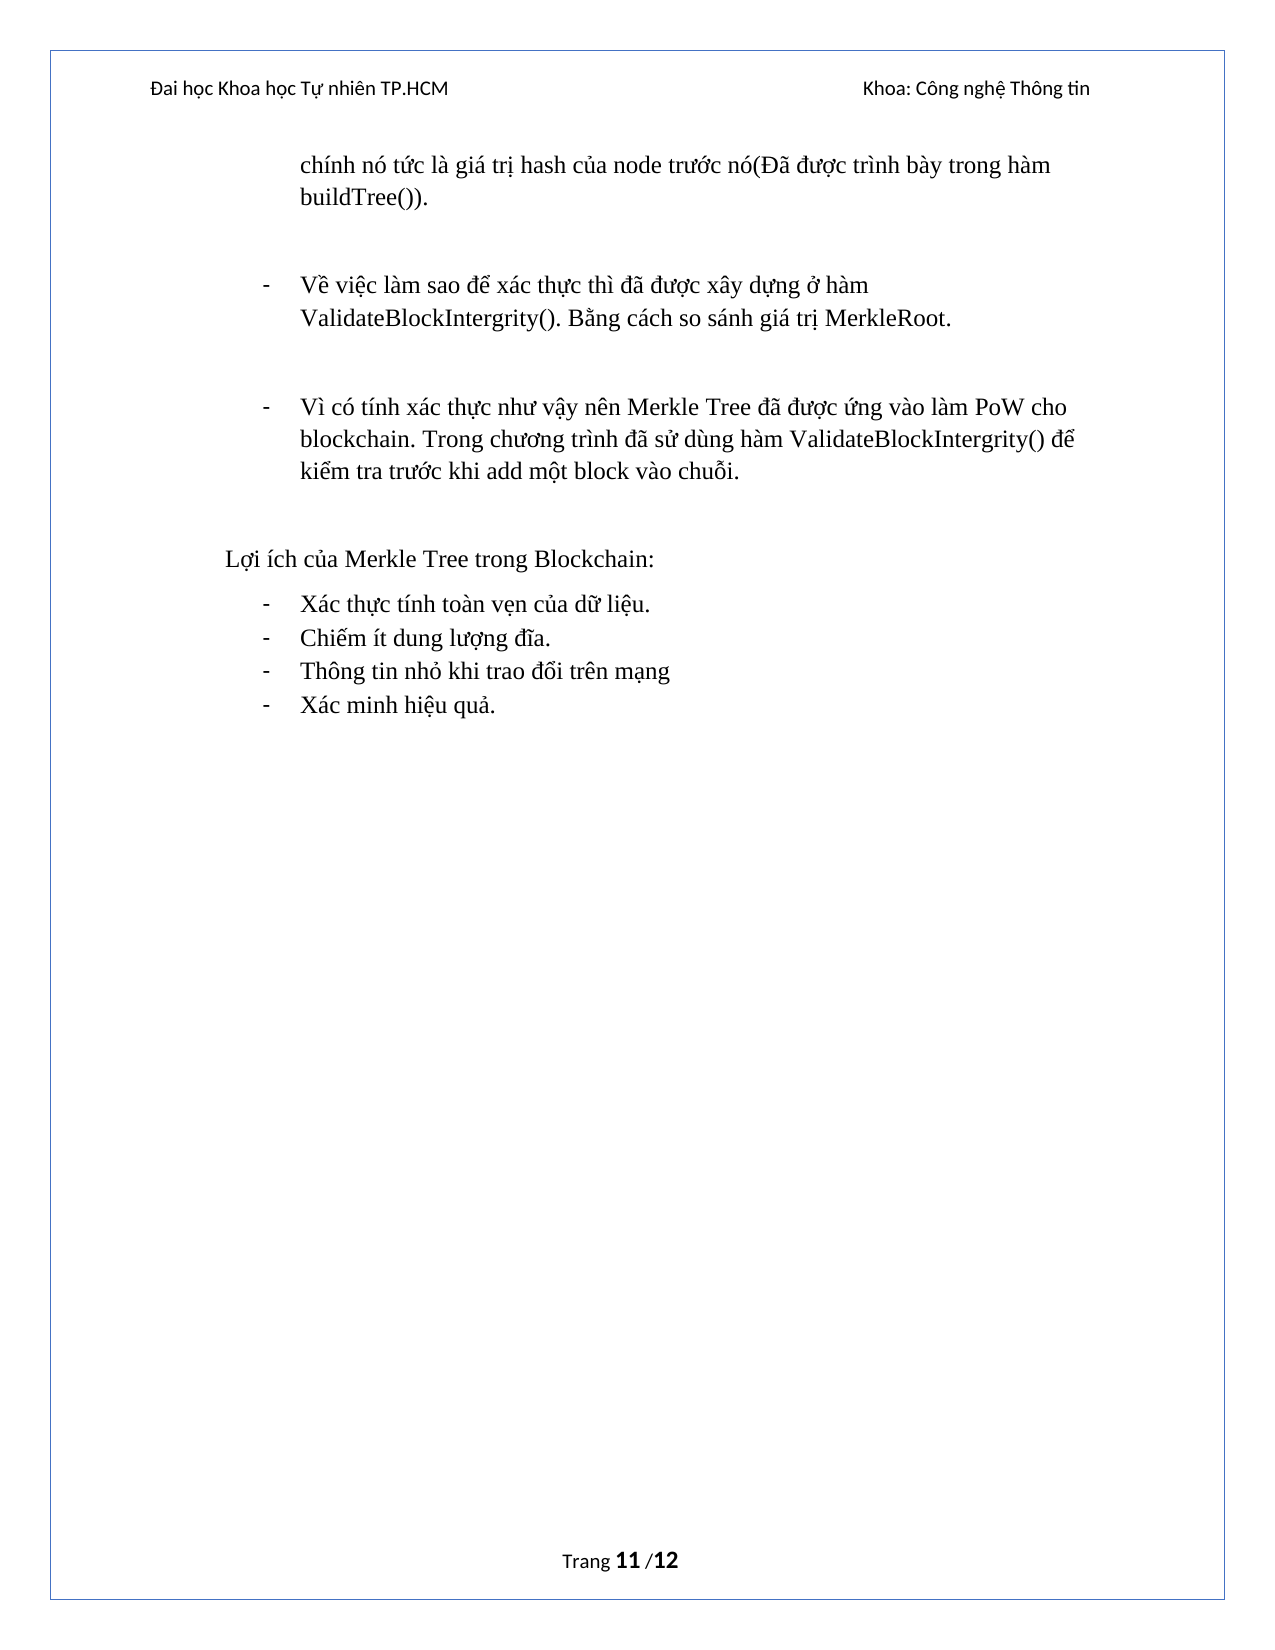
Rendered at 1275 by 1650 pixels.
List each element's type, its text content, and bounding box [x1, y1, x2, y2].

list Chiếm ít dung lượng đĩa. [262, 622, 1125, 652]
list Xác thực tính toàn vẹn của dữ liệu. [262, 588, 1125, 619]
list Về việc làm sao để xác thực thì đã được xây dựng ở hàm ValidateBlockIntergrity(). Bằng cách so sánh giá trị MerkleRoot. [262, 270, 1125, 332]
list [262, 150, 1125, 210]
list Vì có tính xác thực như vậy nên Merkle Tree đã được ứng vào làm PoW cho blockchain. Trong chương trình đã sử dùng hàm ValidateBlockIntergrity() để kiểm tra trước khi add một block vào chuỗi. [262, 391, 1125, 485]
text Lợi ích của Merkle Tree trong Blockchain: [225, 544, 1125, 573]
list Thông tin nhỏ khi trao đổi trên mạng [262, 655, 1125, 686]
list Xác minh hiệu quả. [262, 689, 1125, 719]
